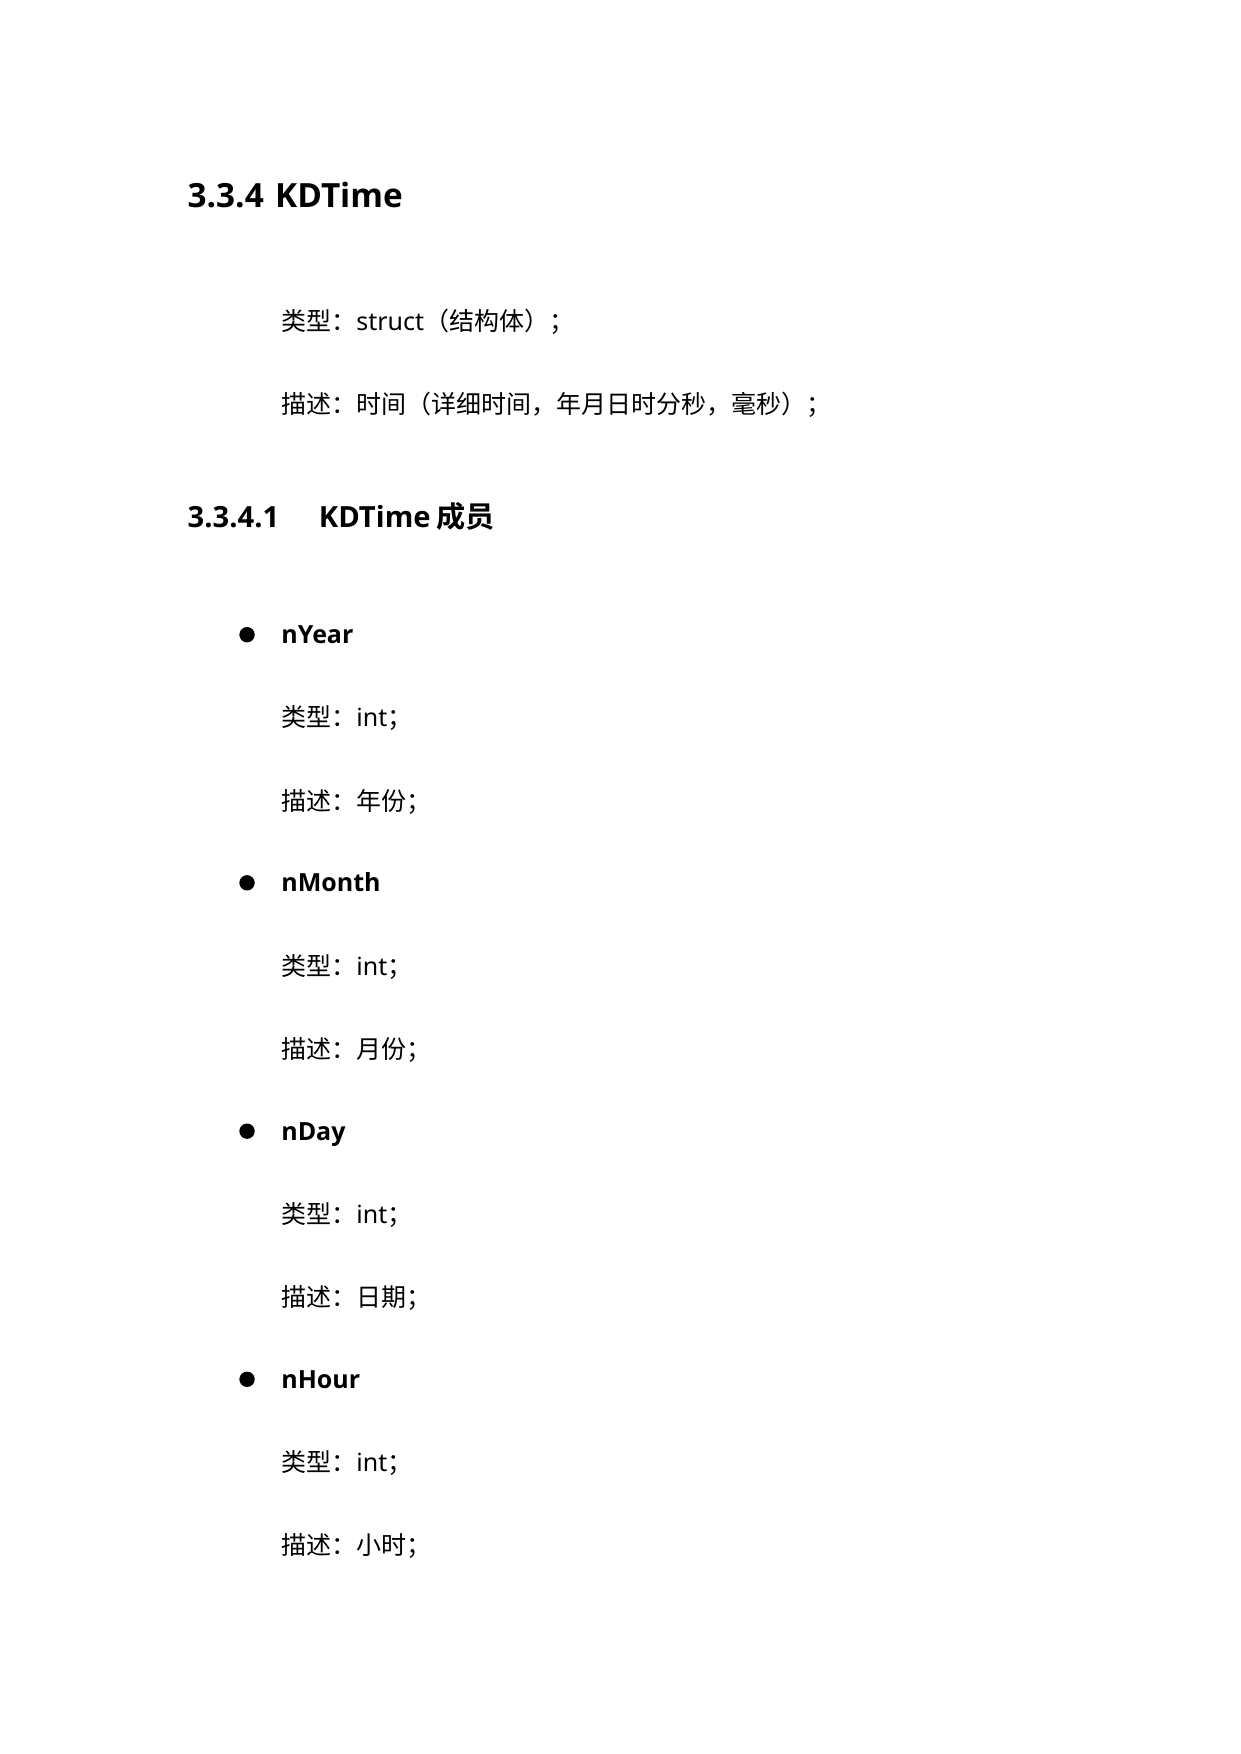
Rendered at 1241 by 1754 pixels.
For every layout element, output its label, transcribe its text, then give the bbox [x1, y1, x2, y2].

list 描述：月份； [281, 1015, 1053, 1080]
list 类型：int； [281, 683, 1053, 748]
list 描述：小时； [281, 1511, 1053, 1576]
subtitle KDTime [187, 162, 1053, 227]
list nYear [237, 601, 1053, 666]
list 类型：int； [281, 932, 1053, 997]
list 描述：时间（详细时间，年月日时分秒，毫秒）； [281, 370, 1053, 435]
list 类型：int； [281, 1180, 1053, 1245]
list 类型：struct（结构体）； [281, 287, 1053, 352]
list 描述：日期； [281, 1263, 1053, 1328]
list 类型：int； [281, 1428, 1053, 1493]
list nMonth [237, 850, 1053, 915]
list nHour [237, 1346, 1053, 1411]
subtitle KDTime成员 [187, 483, 1053, 548]
list 描述：年份； [281, 767, 1053, 832]
list nDay [237, 1098, 1053, 1163]
